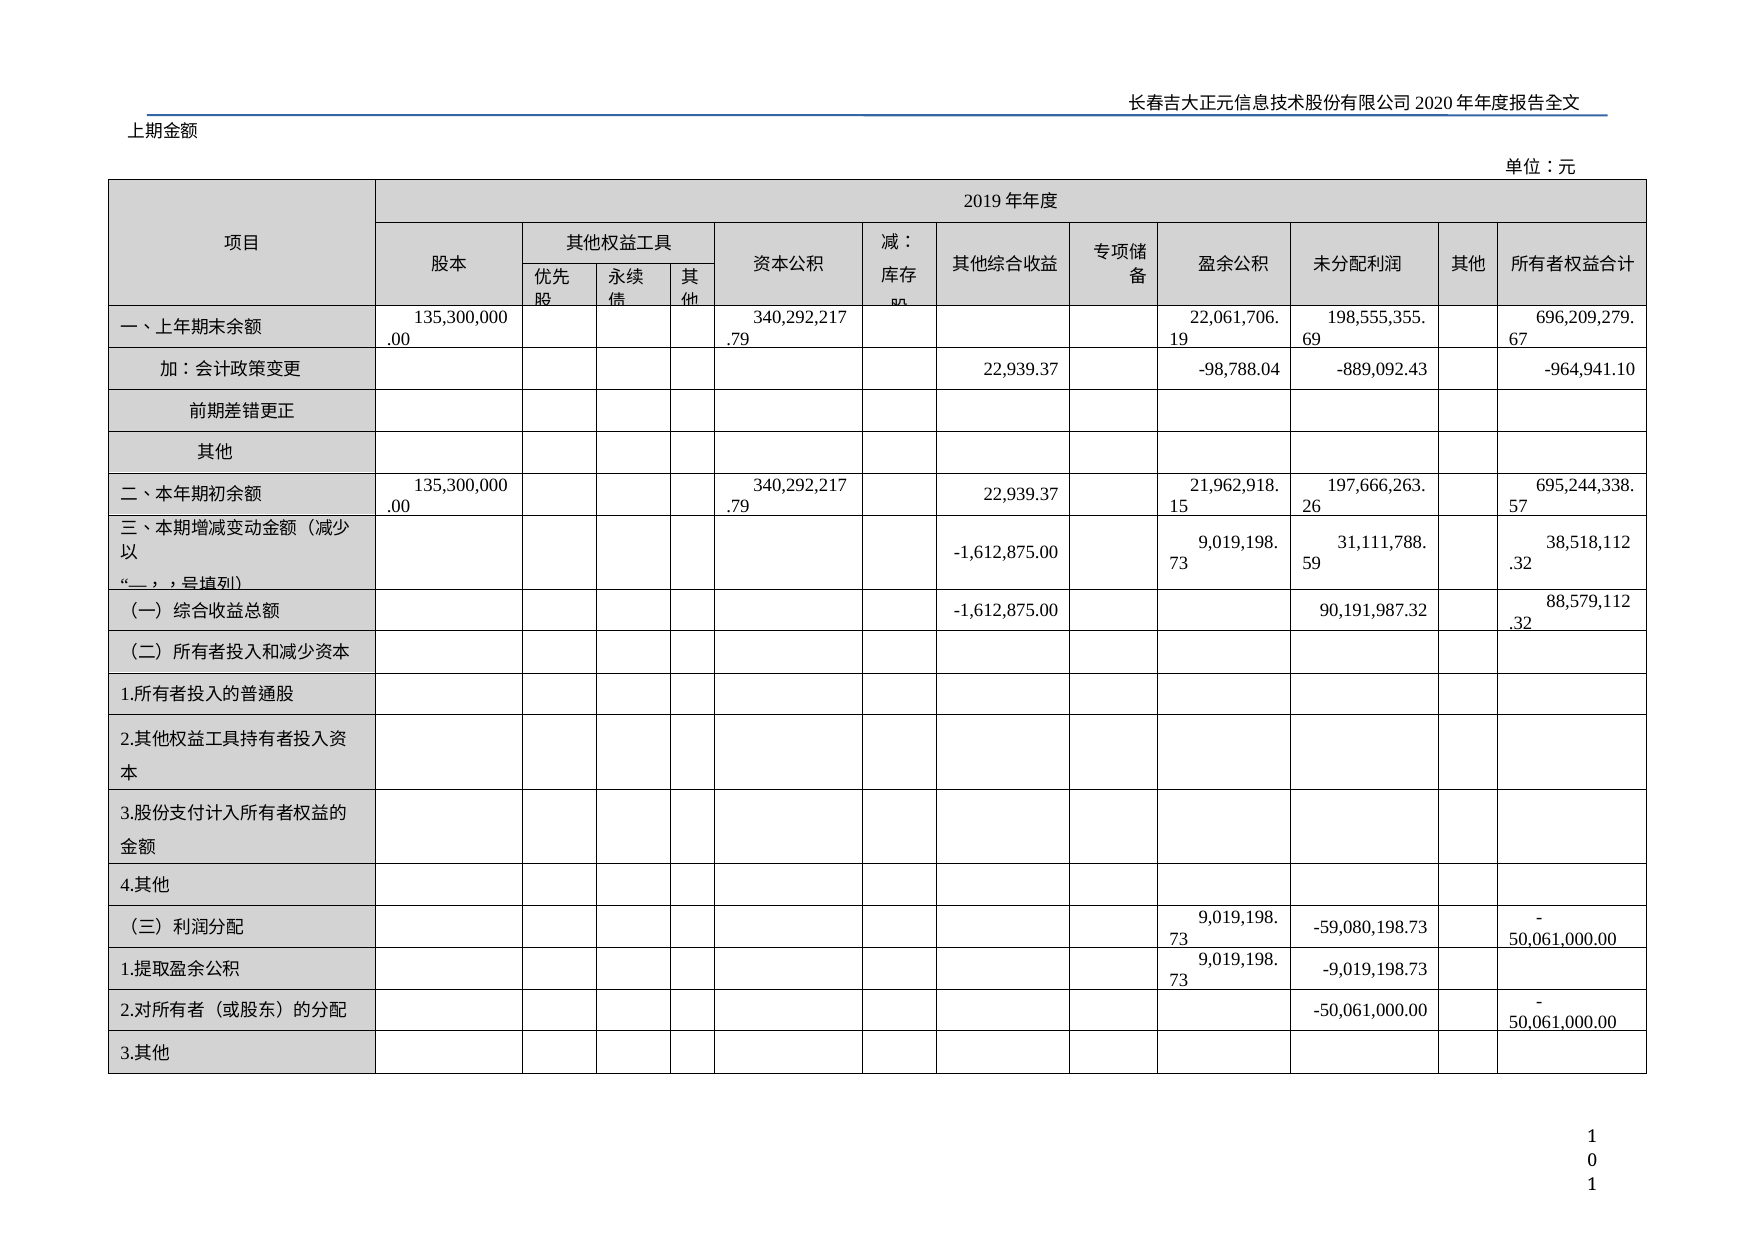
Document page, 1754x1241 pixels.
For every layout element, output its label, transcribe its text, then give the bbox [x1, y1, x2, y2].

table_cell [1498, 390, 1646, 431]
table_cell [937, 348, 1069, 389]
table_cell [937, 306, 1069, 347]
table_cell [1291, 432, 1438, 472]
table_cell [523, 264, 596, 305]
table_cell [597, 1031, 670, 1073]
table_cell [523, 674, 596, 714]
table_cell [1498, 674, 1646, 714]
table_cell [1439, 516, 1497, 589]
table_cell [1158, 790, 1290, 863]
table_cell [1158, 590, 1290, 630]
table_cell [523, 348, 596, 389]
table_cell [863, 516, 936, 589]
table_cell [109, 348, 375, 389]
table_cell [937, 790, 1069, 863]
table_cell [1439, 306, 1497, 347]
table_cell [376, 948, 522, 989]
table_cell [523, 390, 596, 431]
text 上期金额 [94, 118, 1661, 142]
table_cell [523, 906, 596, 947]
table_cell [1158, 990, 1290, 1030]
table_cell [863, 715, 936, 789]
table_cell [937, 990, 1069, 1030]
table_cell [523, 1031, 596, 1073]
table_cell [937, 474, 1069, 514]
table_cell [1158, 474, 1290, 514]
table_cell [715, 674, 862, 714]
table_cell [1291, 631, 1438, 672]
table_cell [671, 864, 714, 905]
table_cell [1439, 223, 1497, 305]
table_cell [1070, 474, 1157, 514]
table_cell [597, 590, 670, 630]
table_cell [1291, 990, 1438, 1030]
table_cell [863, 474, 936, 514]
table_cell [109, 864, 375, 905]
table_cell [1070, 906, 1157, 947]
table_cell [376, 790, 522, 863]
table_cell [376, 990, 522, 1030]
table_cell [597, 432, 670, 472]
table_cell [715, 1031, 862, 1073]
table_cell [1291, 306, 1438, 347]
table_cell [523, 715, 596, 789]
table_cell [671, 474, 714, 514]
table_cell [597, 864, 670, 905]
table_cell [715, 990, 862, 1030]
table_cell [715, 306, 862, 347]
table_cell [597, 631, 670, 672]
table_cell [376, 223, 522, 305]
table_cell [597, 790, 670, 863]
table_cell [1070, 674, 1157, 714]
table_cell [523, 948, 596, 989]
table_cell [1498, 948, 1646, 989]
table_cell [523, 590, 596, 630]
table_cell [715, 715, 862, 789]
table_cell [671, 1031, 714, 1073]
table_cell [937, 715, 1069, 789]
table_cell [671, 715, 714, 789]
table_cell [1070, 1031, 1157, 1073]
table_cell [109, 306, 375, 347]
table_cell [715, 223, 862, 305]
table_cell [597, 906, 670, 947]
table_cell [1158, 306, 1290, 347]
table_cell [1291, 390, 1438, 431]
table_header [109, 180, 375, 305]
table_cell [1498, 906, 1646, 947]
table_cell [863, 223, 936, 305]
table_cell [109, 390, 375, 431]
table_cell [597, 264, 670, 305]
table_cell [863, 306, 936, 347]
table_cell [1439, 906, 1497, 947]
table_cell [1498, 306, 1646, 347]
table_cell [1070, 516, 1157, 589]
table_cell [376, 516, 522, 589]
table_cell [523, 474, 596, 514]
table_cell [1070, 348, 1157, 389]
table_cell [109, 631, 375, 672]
text 单位：元 [1506, 155, 1661, 179]
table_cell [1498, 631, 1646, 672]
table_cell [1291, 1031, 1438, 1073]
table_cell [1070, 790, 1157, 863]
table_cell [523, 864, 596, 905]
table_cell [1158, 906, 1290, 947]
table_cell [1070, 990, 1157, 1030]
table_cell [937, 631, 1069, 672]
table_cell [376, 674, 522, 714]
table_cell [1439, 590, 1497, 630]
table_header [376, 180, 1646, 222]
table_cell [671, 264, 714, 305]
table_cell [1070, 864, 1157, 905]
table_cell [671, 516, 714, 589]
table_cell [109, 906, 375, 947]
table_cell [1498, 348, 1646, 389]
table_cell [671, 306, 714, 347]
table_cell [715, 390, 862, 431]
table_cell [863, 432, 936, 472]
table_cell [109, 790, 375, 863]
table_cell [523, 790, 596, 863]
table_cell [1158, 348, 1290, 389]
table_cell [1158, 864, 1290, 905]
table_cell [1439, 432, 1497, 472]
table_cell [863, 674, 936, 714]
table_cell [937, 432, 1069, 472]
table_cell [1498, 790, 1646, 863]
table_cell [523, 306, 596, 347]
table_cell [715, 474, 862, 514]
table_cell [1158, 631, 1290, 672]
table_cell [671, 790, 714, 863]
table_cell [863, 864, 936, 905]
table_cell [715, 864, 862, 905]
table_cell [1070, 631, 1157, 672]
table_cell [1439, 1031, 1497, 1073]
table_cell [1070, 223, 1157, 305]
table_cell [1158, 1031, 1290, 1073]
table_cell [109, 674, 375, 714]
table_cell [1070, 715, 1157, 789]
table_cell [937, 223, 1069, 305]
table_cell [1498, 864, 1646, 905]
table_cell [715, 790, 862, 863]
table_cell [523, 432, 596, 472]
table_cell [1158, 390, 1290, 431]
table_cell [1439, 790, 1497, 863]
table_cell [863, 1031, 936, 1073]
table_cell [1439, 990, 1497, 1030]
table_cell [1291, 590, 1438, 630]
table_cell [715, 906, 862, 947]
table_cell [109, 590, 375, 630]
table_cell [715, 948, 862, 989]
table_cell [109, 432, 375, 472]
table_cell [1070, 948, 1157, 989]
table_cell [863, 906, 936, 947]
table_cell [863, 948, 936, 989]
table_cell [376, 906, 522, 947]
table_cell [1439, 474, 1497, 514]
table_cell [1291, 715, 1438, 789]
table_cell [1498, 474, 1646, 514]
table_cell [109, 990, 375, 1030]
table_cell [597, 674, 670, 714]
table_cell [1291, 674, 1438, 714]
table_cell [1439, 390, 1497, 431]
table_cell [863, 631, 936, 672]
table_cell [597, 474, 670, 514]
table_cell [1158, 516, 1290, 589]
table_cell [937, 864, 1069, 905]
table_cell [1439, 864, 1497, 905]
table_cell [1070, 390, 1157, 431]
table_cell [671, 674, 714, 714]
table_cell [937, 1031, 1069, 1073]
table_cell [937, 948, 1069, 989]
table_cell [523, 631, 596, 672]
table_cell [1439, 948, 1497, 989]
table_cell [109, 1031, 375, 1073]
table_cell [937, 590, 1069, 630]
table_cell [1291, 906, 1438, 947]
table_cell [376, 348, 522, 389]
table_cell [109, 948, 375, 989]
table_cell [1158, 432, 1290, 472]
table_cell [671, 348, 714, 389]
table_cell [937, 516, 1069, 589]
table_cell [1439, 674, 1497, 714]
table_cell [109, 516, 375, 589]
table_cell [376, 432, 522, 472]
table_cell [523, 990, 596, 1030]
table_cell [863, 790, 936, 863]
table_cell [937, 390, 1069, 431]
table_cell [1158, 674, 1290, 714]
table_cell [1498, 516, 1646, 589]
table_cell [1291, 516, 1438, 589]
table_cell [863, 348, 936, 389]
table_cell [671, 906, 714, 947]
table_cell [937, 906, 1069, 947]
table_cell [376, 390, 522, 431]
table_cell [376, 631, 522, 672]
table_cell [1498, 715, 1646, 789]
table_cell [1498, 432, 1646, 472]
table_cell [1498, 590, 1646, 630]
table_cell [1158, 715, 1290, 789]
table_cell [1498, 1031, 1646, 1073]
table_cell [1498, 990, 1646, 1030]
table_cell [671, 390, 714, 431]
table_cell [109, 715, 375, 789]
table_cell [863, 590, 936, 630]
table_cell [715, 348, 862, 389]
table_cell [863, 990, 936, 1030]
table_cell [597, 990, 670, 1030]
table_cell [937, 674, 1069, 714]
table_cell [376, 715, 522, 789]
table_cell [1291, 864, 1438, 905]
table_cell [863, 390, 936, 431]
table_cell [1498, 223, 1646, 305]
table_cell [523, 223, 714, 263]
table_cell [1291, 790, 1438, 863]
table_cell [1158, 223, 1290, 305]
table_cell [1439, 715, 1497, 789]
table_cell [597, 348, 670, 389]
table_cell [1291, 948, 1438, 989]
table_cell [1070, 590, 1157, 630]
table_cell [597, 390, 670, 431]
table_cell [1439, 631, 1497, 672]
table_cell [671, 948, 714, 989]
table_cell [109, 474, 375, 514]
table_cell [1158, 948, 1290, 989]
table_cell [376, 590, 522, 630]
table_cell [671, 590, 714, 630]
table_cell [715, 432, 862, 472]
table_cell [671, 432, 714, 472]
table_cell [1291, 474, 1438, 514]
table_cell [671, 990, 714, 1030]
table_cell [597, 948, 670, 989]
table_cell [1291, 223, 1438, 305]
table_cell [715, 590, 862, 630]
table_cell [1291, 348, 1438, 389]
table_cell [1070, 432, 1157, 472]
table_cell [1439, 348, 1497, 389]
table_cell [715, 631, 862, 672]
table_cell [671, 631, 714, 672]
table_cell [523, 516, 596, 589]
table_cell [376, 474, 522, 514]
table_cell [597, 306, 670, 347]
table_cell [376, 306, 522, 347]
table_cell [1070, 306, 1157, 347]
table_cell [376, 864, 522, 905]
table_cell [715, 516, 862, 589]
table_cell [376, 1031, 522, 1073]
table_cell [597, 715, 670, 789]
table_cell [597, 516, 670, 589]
